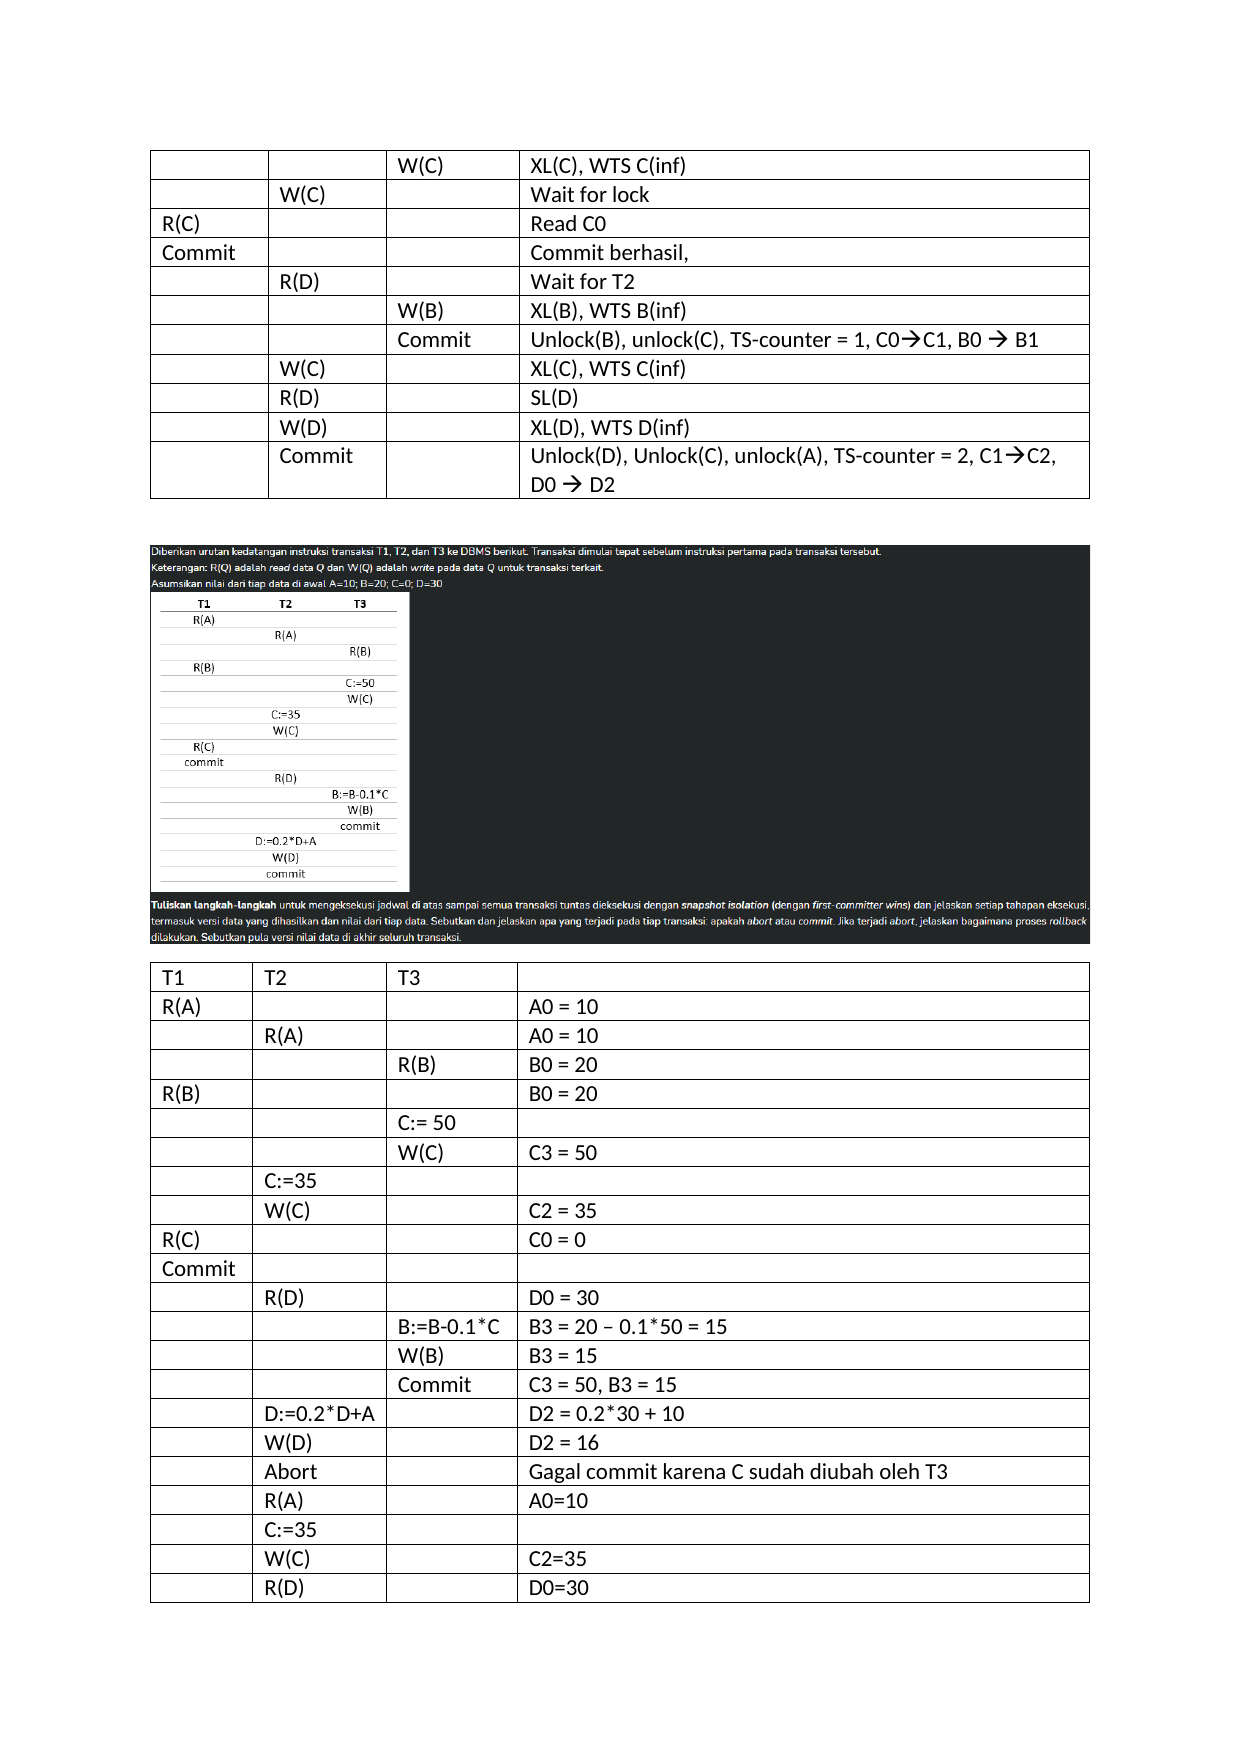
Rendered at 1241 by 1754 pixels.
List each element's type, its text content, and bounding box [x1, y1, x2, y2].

table_cell [387, 1574, 517, 1602]
table_cell [151, 1050, 252, 1078]
picture [150, 545, 1091, 944]
table_cell Commit [387, 325, 519, 353]
table_cell [151, 1486, 252, 1514]
table_cell W(D) [269, 413, 386, 441]
table_cell [387, 442, 519, 498]
table_cell [253, 1050, 386, 1078]
table_cell [518, 1109, 1089, 1137]
table_cell C3 = 50 [518, 1138, 1089, 1166]
table_cell [151, 180, 268, 208]
table_cell [253, 1254, 386, 1282]
table_cell [387, 1080, 517, 1107]
table_cell [151, 296, 268, 324]
table_cell [253, 992, 386, 1020]
table_cell [253, 1341, 386, 1369]
table_cell [387, 1283, 517, 1311]
table_cell [387, 1196, 517, 1224]
table_cell Wait for lock [520, 180, 1089, 208]
table_cell R(D) [269, 384, 386, 412]
table_cell XL(D), WTS D(inf) [520, 413, 1089, 441]
table_cell [387, 355, 519, 382]
table_cell [387, 384, 519, 412]
table_cell B0 = 20 [518, 1050, 1089, 1078]
table_cell [269, 238, 386, 266]
table_cell B3 = 15 [518, 1341, 1089, 1369]
table_cell [253, 1138, 386, 1166]
table_cell [151, 1283, 252, 1311]
table_cell Wait for T2 [520, 267, 1089, 295]
table_cell B0 = 20 [518, 1080, 1089, 1107]
table_cell W(C) [253, 1545, 386, 1572]
table_cell [387, 992, 517, 1020]
table_cell [151, 1021, 252, 1049]
table_cell [387, 1457, 517, 1485]
table_cell Commit berhasil, [520, 238, 1089, 266]
table_cell C:=35 [253, 1167, 386, 1195]
table_cell [269, 151, 386, 179]
table_cell [387, 209, 519, 237]
table_cell R(C) [151, 1225, 252, 1253]
table_cell XL(B), WTS B(inf) [520, 296, 1089, 324]
table_cell [387, 413, 519, 441]
table_cell Commit [387, 1370, 517, 1398]
table_cell W(B) [387, 1341, 517, 1369]
table_cell [151, 1138, 252, 1166]
table_cell [151, 151, 268, 179]
table_cell XL(C), WTS C(inf) [520, 151, 1089, 179]
table_cell R(D) [253, 1574, 386, 1602]
table_cell Gagal commit karena C sudah diubah oleh T3 [518, 1457, 1089, 1485]
table_cell R(D) [269, 267, 386, 295]
table_cell Read C0 [520, 209, 1089, 237]
table_cell Unlock(B), unlock(C), TS-counter = 1, C0C1, B0 B1 [520, 325, 1089, 353]
table_cell [151, 1574, 252, 1602]
table_cell A0 = 10 [518, 992, 1089, 1020]
table_cell [151, 1109, 252, 1137]
table_cell R(B) [387, 1050, 517, 1078]
table_cell Commit [151, 1254, 252, 1282]
table_cell [151, 1428, 252, 1456]
table_cell [151, 1399, 252, 1427]
table_cell [151, 1370, 252, 1398]
table_cell W(C) [253, 1196, 386, 1224]
table_cell [387, 1021, 517, 1049]
table_cell [151, 1545, 252, 1572]
table_header T2 [253, 963, 386, 991]
table_cell D0=30 [518, 1574, 1089, 1602]
table_cell [253, 1109, 386, 1137]
table_cell R(B) [151, 1080, 252, 1107]
table_cell D:=0.2*D+A [253, 1399, 386, 1427]
table_cell [151, 325, 268, 353]
table_cell A0 = 10 [518, 1021, 1089, 1049]
table_cell [387, 267, 519, 295]
table_cell [151, 1515, 252, 1543]
table_cell [151, 1167, 252, 1195]
table_cell [387, 1254, 517, 1282]
table_cell SL(D) [520, 384, 1089, 412]
table_cell R(A) [253, 1021, 386, 1049]
table_cell W(B) [387, 296, 519, 324]
table_cell C:=35 [253, 1515, 386, 1543]
table_cell [253, 1370, 386, 1398]
table_cell Commit [269, 442, 386, 498]
table_cell [253, 1225, 386, 1253]
table_cell B3 = 20 – 0.1*50 = 15 [518, 1312, 1089, 1340]
table_cell C0 = 0 [518, 1225, 1089, 1253]
table_cell C3 = 50, B3 = 15 [518, 1370, 1089, 1398]
table_cell [269, 209, 386, 237]
table_cell C2 = 35 [518, 1196, 1089, 1224]
table_cell [518, 1167, 1089, 1195]
table_cell W(C) [387, 1138, 517, 1166]
table_header [518, 963, 1089, 991]
table_cell [253, 1080, 386, 1107]
table_header T1 [151, 963, 252, 991]
table_cell Abort [253, 1457, 386, 1485]
table_cell [151, 1341, 252, 1369]
table_cell [151, 1457, 252, 1485]
table_cell [151, 355, 268, 382]
table_cell [151, 1312, 252, 1340]
table_cell [387, 238, 519, 266]
table_cell C:= 50 [387, 1109, 517, 1137]
table_cell [387, 1167, 517, 1195]
table_cell W(C) [269, 180, 386, 208]
table_cell [151, 413, 268, 441]
table_cell R(A) [253, 1486, 386, 1514]
table_cell Unlock(D), Unlock(C), unlock(A), TS-counter = 2, C1C2, D0 D2 [520, 442, 1089, 498]
table_cell A0=10 [518, 1486, 1089, 1514]
table_cell D0 = 30 [518, 1283, 1089, 1311]
table_cell [387, 180, 519, 208]
table_cell [387, 1515, 517, 1543]
table_cell Commit [151, 238, 268, 266]
table_cell [387, 1545, 517, 1572]
table_cell C2=35 [518, 1545, 1089, 1572]
table_cell D2 = 0.2*30 + 10 [518, 1399, 1089, 1427]
table_cell W(C) [269, 355, 386, 382]
table_cell R(C) [151, 209, 268, 237]
table_cell [269, 325, 386, 353]
table_cell [151, 1196, 252, 1224]
table_cell XL(C), WTS C(inf) [520, 355, 1089, 382]
table_cell R(A) [151, 992, 252, 1020]
table_cell [253, 1312, 386, 1340]
table_cell [151, 267, 268, 295]
table_cell [518, 1254, 1089, 1282]
table_cell D2 = 16 [518, 1428, 1089, 1456]
table_cell W(D) [253, 1428, 386, 1456]
table_cell [387, 1486, 517, 1514]
table_cell [387, 1225, 517, 1253]
table_header T3 [387, 963, 517, 991]
table_cell [518, 1515, 1089, 1543]
table_cell [387, 1428, 517, 1456]
table_cell [151, 442, 268, 498]
table_cell R(D) [253, 1283, 386, 1311]
table_cell [387, 1399, 517, 1427]
table_cell [269, 296, 386, 324]
table_cell W(C) [387, 151, 519, 179]
table_cell B:=B-0.1*C [387, 1312, 517, 1340]
table_cell [151, 384, 268, 412]
